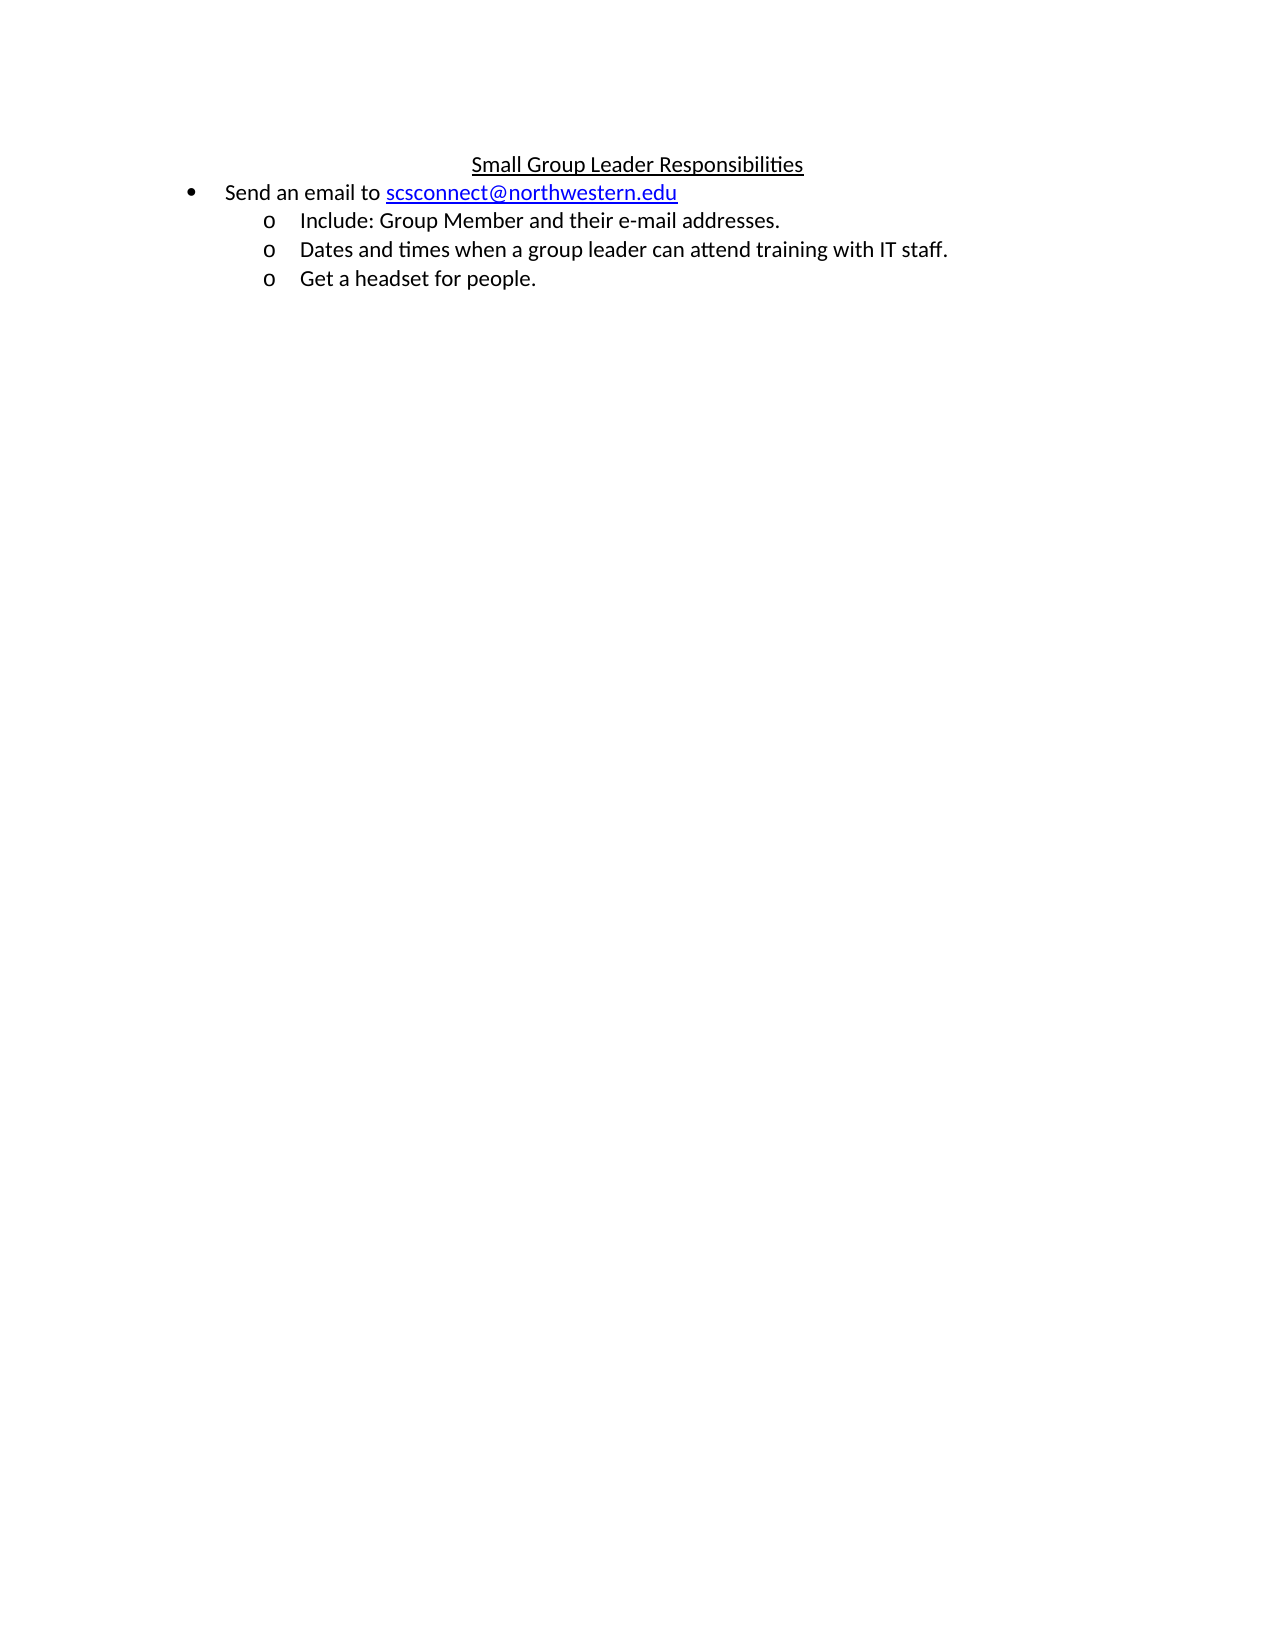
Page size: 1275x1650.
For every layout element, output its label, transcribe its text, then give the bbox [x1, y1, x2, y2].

list Include: Group Member and their e-mail addresses. [262, 206, 1125, 235]
text Small Group Leader Responsibilities [150, 150, 1125, 178]
list Send an email to scsconnect@northwestern.edu [187, 178, 1125, 206]
list Dates and times when a group leader can attend training with IT staff. [262, 235, 1125, 264]
list Get a headset for people. [262, 264, 1125, 293]
